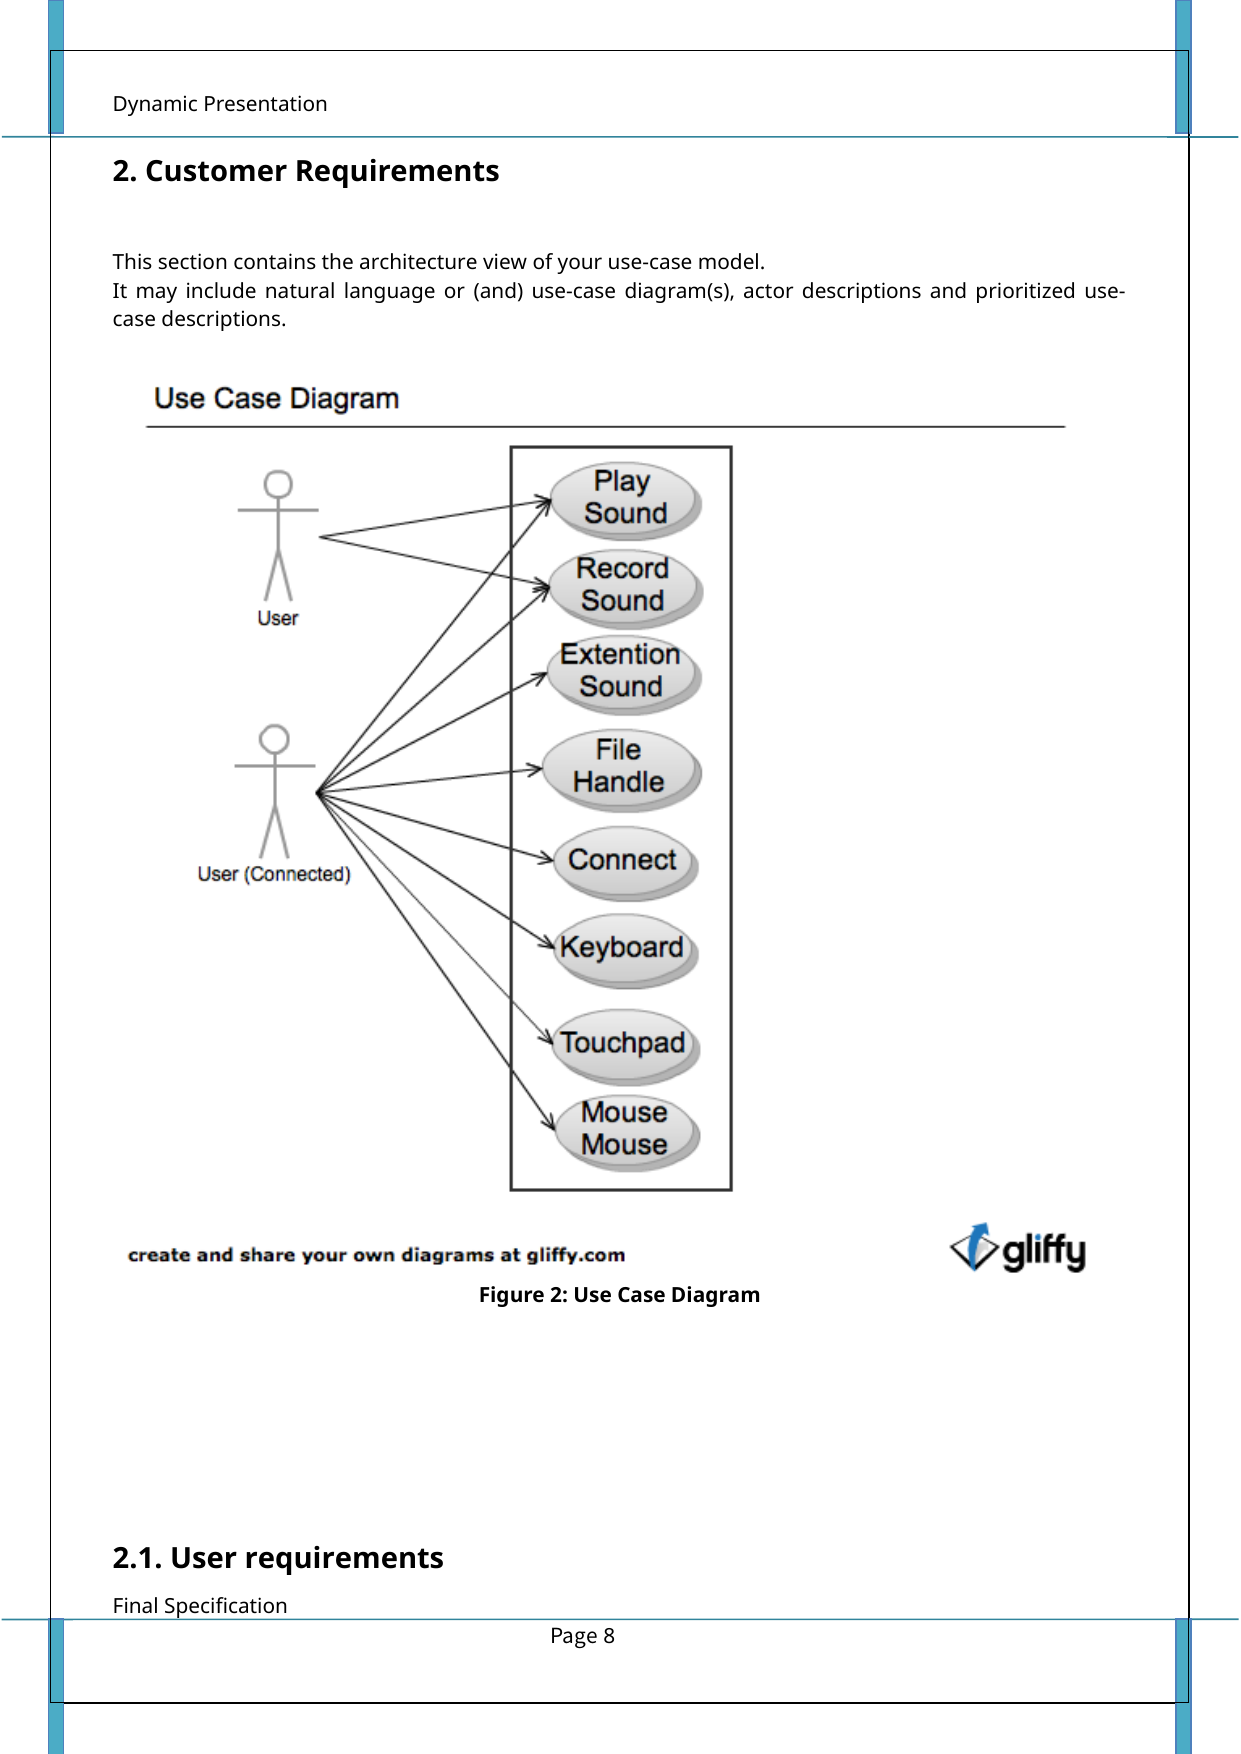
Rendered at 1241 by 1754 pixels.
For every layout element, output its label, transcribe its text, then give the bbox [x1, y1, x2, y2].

picture [112, 361, 1097, 1281]
subtitle 2. Customer Requirements [112, 150, 1127, 190]
subtitle 2.1. User requirements [112, 1537, 1127, 1577]
text This section contains the architecture view of your use-case model. It may include natural language or (and) use-case diagram(s), actor descriptions and prioritized use-case descriptions. [112, 219, 1127, 333]
text Figure 2: Use Case Diagram [112, 1281, 1127, 1309]
